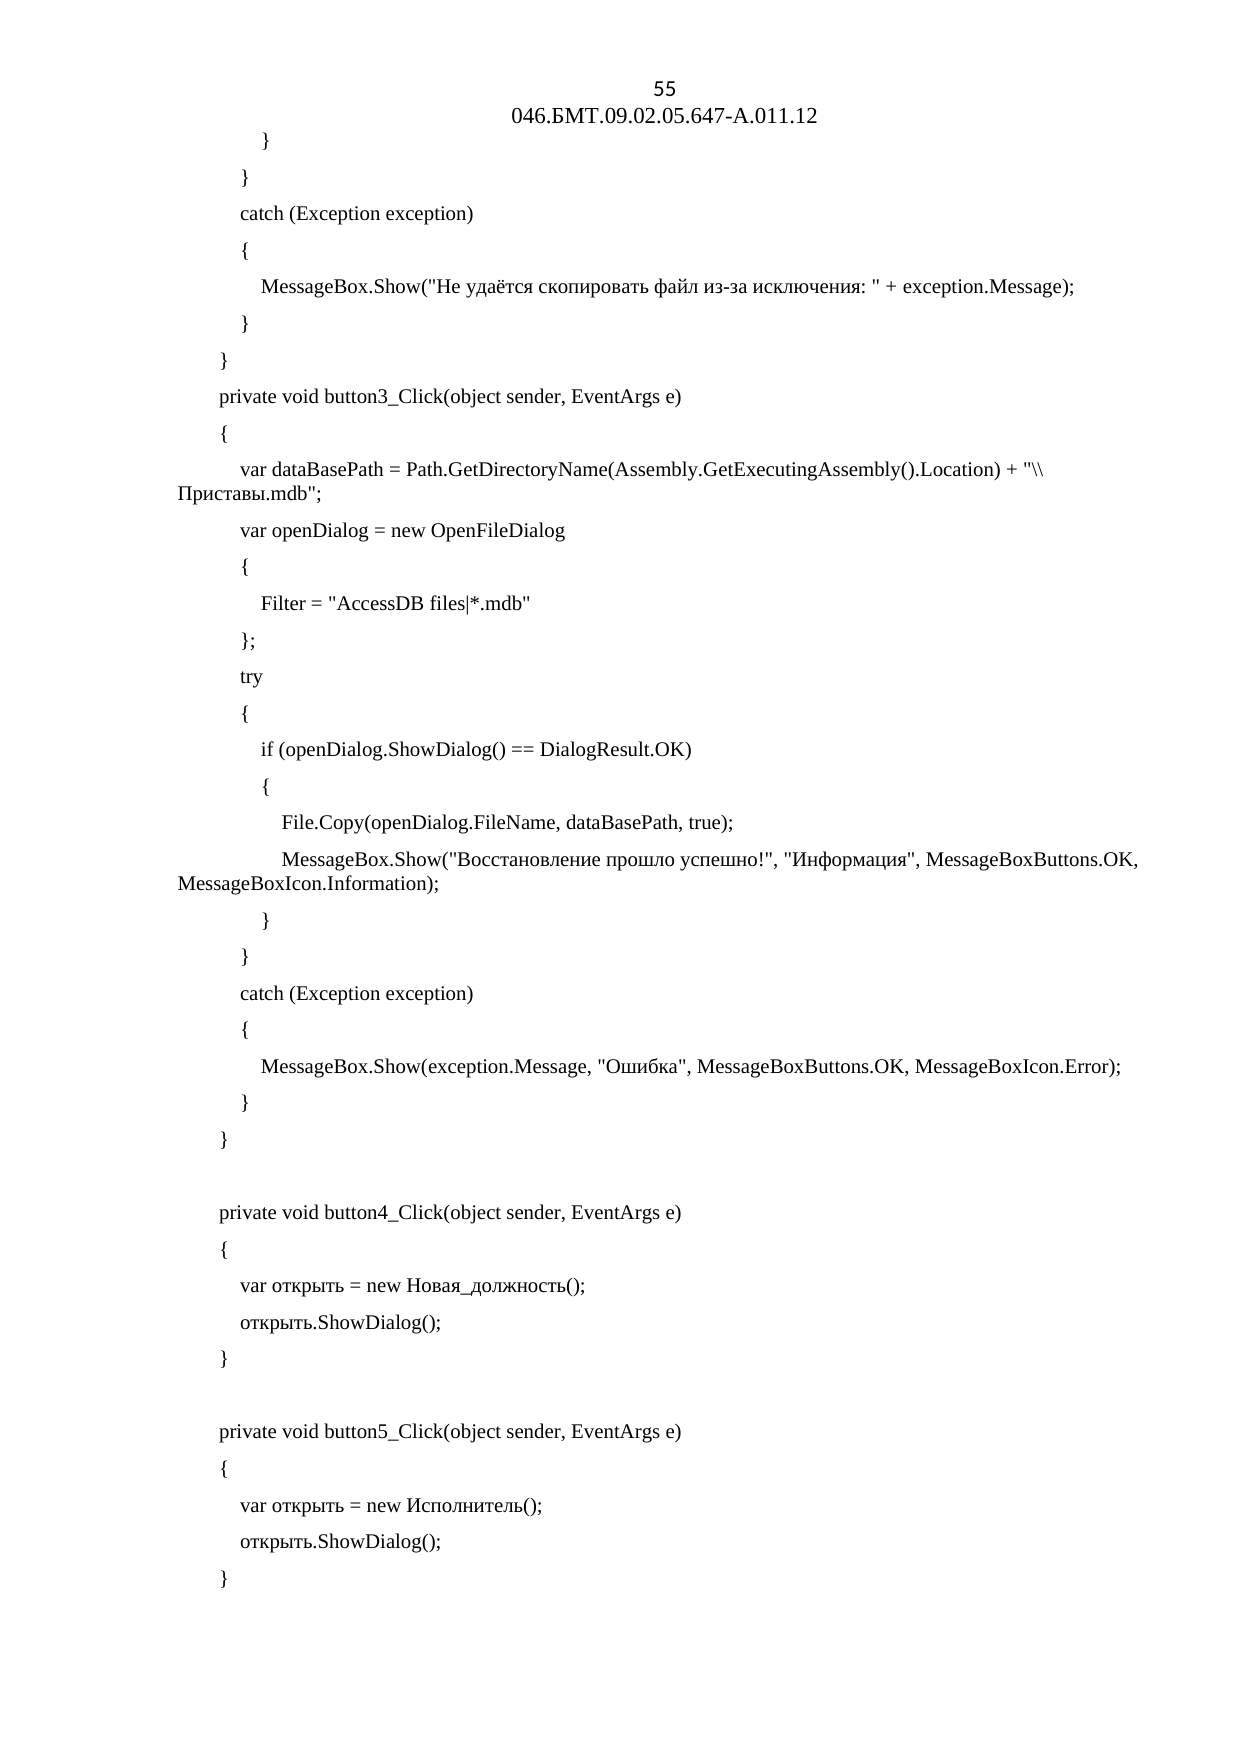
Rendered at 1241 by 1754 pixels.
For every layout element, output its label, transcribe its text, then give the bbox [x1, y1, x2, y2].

text }; [177, 627, 1152, 652]
text var openDialog = new OpenFileDialog [177, 518, 1152, 542]
text Filter = "AccessDB files|*.mdb" [177, 591, 1152, 615]
text } [177, 1566, 1152, 1590]
text } [177, 347, 1152, 372]
text MessageBox.Show("Не удаётся скопировать файл из-за исключения: " + exception.Message); [177, 274, 1152, 298]
text var dataBasePath = Path.GetDirectoryName(Assembly.GetExecutingAssembly().Location) + "\\Приставы.mdb"; [177, 457, 1152, 505]
text { [177, 1237, 1152, 1261]
text if (openDialog.ShowDialog() == DialogResult.OK) [177, 737, 1152, 761]
text { [177, 1456, 1152, 1480]
text } [177, 944, 1152, 968]
text } [177, 165, 1152, 189]
text } [177, 1346, 1152, 1370]
text MessageBox.Show("Восстановление прошло успешно!", "Информация", MessageBoxButtons.OK, MessageBoxIcon.Information); [177, 847, 1152, 895]
text catch (Exception exception) [177, 201, 1152, 225]
text } [177, 1090, 1152, 1114]
text } [177, 907, 1152, 932]
text { [177, 701, 1152, 725]
text { [177, 238, 1152, 262]
text var открыть = new Новая_должность(); [177, 1273, 1152, 1297]
text открыть.ShowDialog(); [177, 1529, 1152, 1553]
text } [177, 311, 1152, 335]
text { [177, 1017, 1152, 1041]
text { [177, 421, 1152, 445]
text } [177, 128, 1152, 152]
text } [177, 1127, 1152, 1151]
text { [177, 774, 1152, 798]
text private void button4_Click(object sender, EventArgs e) [177, 1200, 1152, 1224]
text private void button3_Click(object sender, EventArgs e) [177, 384, 1152, 408]
text try [177, 664, 1152, 688]
text private void button5_Click(object sender, EventArgs e) [177, 1419, 1152, 1443]
text { [177, 554, 1152, 578]
text File.Copy(openDialog.FileName, dataBasePath, true); [177, 810, 1152, 834]
text MessageBox.Show(exception.Message, "Ошибка", MessageBoxButtons.OK, MessageBoxIcon.Error); [177, 1054, 1152, 1078]
text var открыть = new Исполнитель(); [177, 1492, 1152, 1517]
text catch (Exception exception) [177, 981, 1152, 1005]
text открыть.ShowDialog(); [177, 1310, 1152, 1334]
